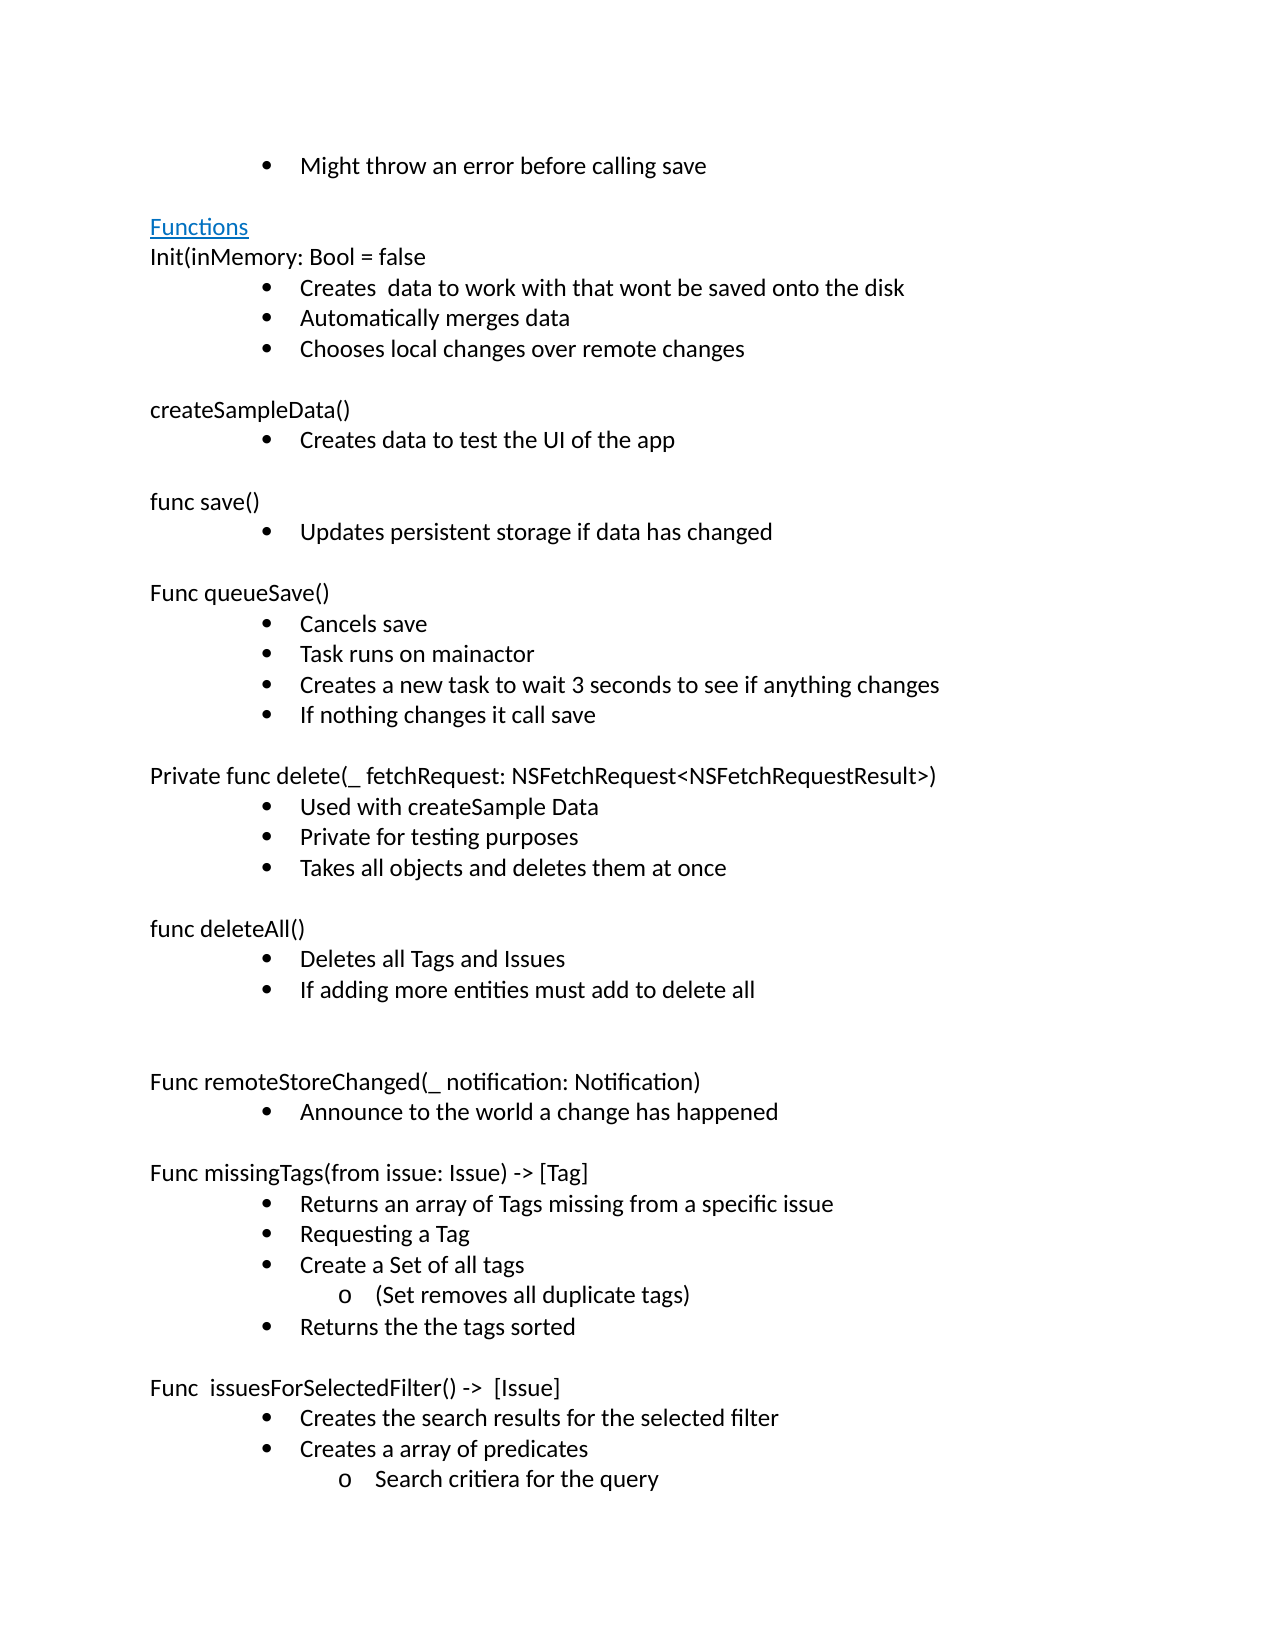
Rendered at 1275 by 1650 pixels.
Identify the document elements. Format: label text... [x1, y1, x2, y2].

list Returns the the tags sorted [262, 1311, 1125, 1342]
list Private for testing purposes [262, 821, 1125, 852]
list Updates persistent storage if data has changed [262, 516, 1125, 547]
list Requesting a Tag [262, 1218, 1125, 1249]
list Creates a array of predicates [262, 1433, 1125, 1464]
list Search critiera for the query [337, 1464, 1125, 1495]
list Creates the search results for the selected filter [262, 1403, 1125, 1433]
text Func remoteStoreChanged(_ notification: Notification) [150, 1066, 1125, 1096]
text Func issuesForSelectedFilter() -> [Issue] [150, 1372, 1125, 1403]
text Init(inMemory: Bool = false [150, 242, 1125, 272]
text Private func delete(_ fetchRequest: NSFetchRequest<NSFetchRequestResult>) [150, 760, 1125, 791]
list Creates data to work with that wont be saved onto the disk [262, 272, 1125, 303]
text func deleteAll() [150, 913, 1125, 943]
text Func missingTags(from issue: Issue) -> [Tag] [150, 1157, 1125, 1188]
list Used with createSample Data [262, 791, 1125, 821]
list Creates data to test the UI of the app [262, 425, 1125, 455]
list Creates a new task to wait 3 seconds to see if anything changes [262, 669, 1125, 699]
text func save() [150, 486, 1125, 516]
list If nothing changes it call save [262, 699, 1125, 730]
list Cancels save [262, 608, 1125, 638]
list Returns an array of Tags missing from a specific issue [262, 1188, 1125, 1218]
list Create a Set of all tags [262, 1249, 1125, 1279]
text Functions [150, 211, 1125, 242]
list If adding more entities must add to delete all [262, 974, 1125, 1004]
list Might throw an error before calling save [262, 150, 1125, 181]
list Announce to the world a change has happened [262, 1096, 1125, 1127]
text createSampleData() [150, 394, 1125, 425]
text Func queueSave() [150, 577, 1125, 608]
list (Set removes all duplicate tags) [337, 1279, 1125, 1311]
list Automatically merges data [262, 303, 1125, 333]
list Task runs on mainactor [262, 638, 1125, 669]
list Chooses local changes over remote changes [262, 333, 1125, 364]
list Deletes all Tags and Issues [262, 943, 1125, 974]
list Takes all objects and deletes them at once [262, 852, 1125, 882]
